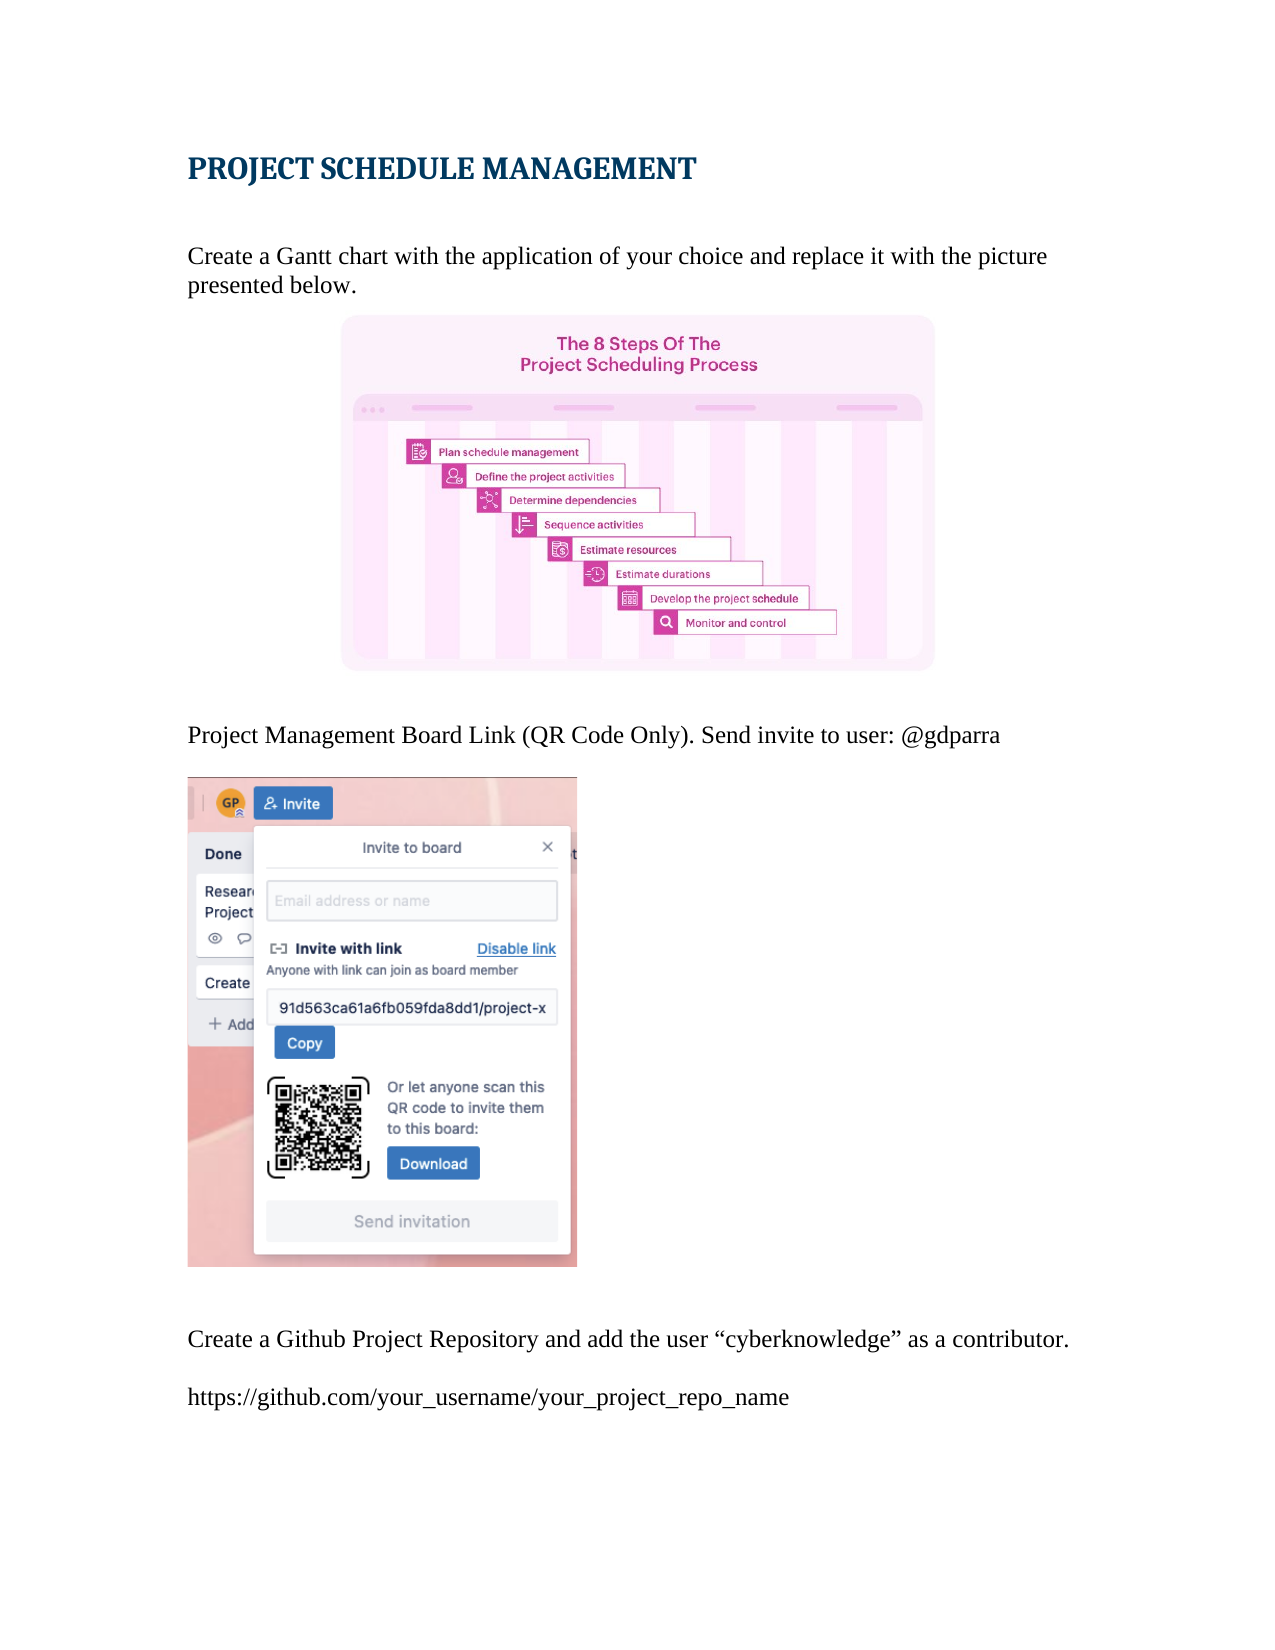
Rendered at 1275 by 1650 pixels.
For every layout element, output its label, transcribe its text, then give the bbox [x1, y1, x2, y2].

subtitle PROJECT SCHEDULE MANAGEMENT [187, 150, 1087, 187]
text Create a Github Project Repository and add the user “cyberknowledge” as a contributor. [187, 1324, 1087, 1353]
picture [333, 298, 942, 692]
text https://github.com/your_username/your_project_repo_name [187, 1382, 1087, 1411]
text Project Management Board Link (QR Code Only). Send invite to user: @gdparra [187, 720, 1087, 749]
text Create a Gantt chart with the application of your choice and replace it with the picture presented below. [187, 241, 1087, 298]
picture [187, 777, 578, 1267]
